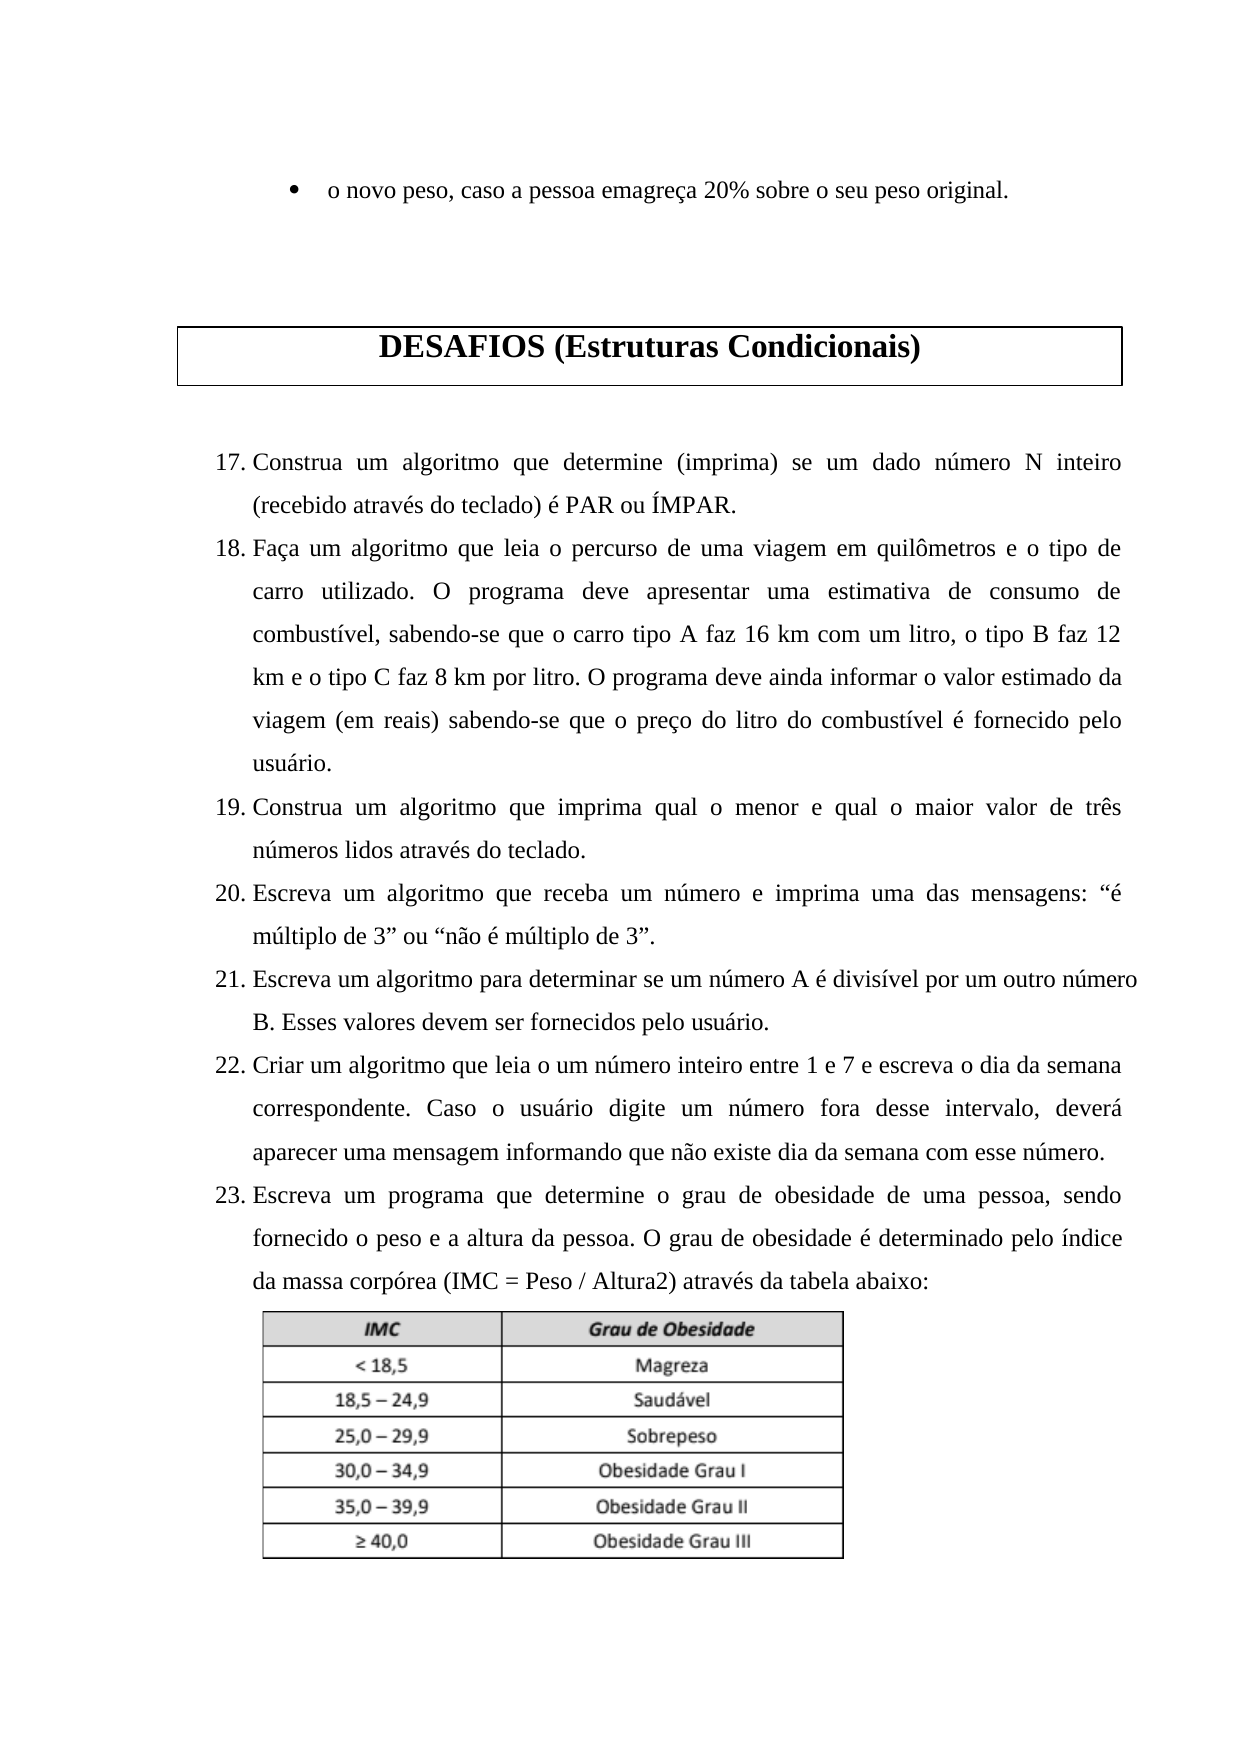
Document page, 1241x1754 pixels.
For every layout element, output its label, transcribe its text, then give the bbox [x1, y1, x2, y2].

list Escreva um programa que determine o grau de obesidade de uma pessoa, sendo fornecido o peso e a altura da pessoa. O grau de obesidade é determinado pelo índice da massa corpórea (IMC = Peso / Altura2) através da tabela abaixo: [215, 1180, 1123, 1295]
list Escreva um algoritmo que receba um número e imprima uma das mensagens: “é múltiplo de 3” ou “não é múltiplo de 3”. [215, 878, 1122, 950]
text B. Esses valores devem ser fornecidos pelo usuário. [252, 1007, 1157, 1036]
list Construa um algoritmo que determine (imprima) se um dado número N inteiro (recebido através do teclado) é PAR ou ÍMPAR. [215, 447, 1122, 518]
list Escreva um algoritmo para determinar se um número A é divisível por um outro número [215, 964, 1157, 993]
picture [262, 1311, 844, 1559]
list Construa um algoritmo que imprima qual o menor e qual o maior valor de três números lidos através do teclado. [215, 792, 1122, 863]
list o novo peso, caso a pessoa emagreça 20% sobre o seu peso original. [290, 175, 1157, 204]
list Criar um algoritmo que leia o um número inteiro entre 1 e 7 e escreva o dia da semana correspondente. Caso o usuário digite um número fora desse intervalo, deverá aparecer uma mensagem informando que não existe dia da semana com esse número. [215, 1050, 1122, 1165]
list Faça um algoritmo que leia o percurso de uma viagem em quilômetros e o tipo de carro utilizado. O programa deve apresentar uma estimativa de consumo de combustível, sabendo-se que o carro tipo A faz 16 km com um litro, o tipo B faz 12 km e o tipo C faz 8 km por litro. O programa deve ainda informar o valor estimado da viagem (em reais) sabendo-se que o preço do litro do combustível é fornecido pelo usuário. [215, 533, 1122, 777]
